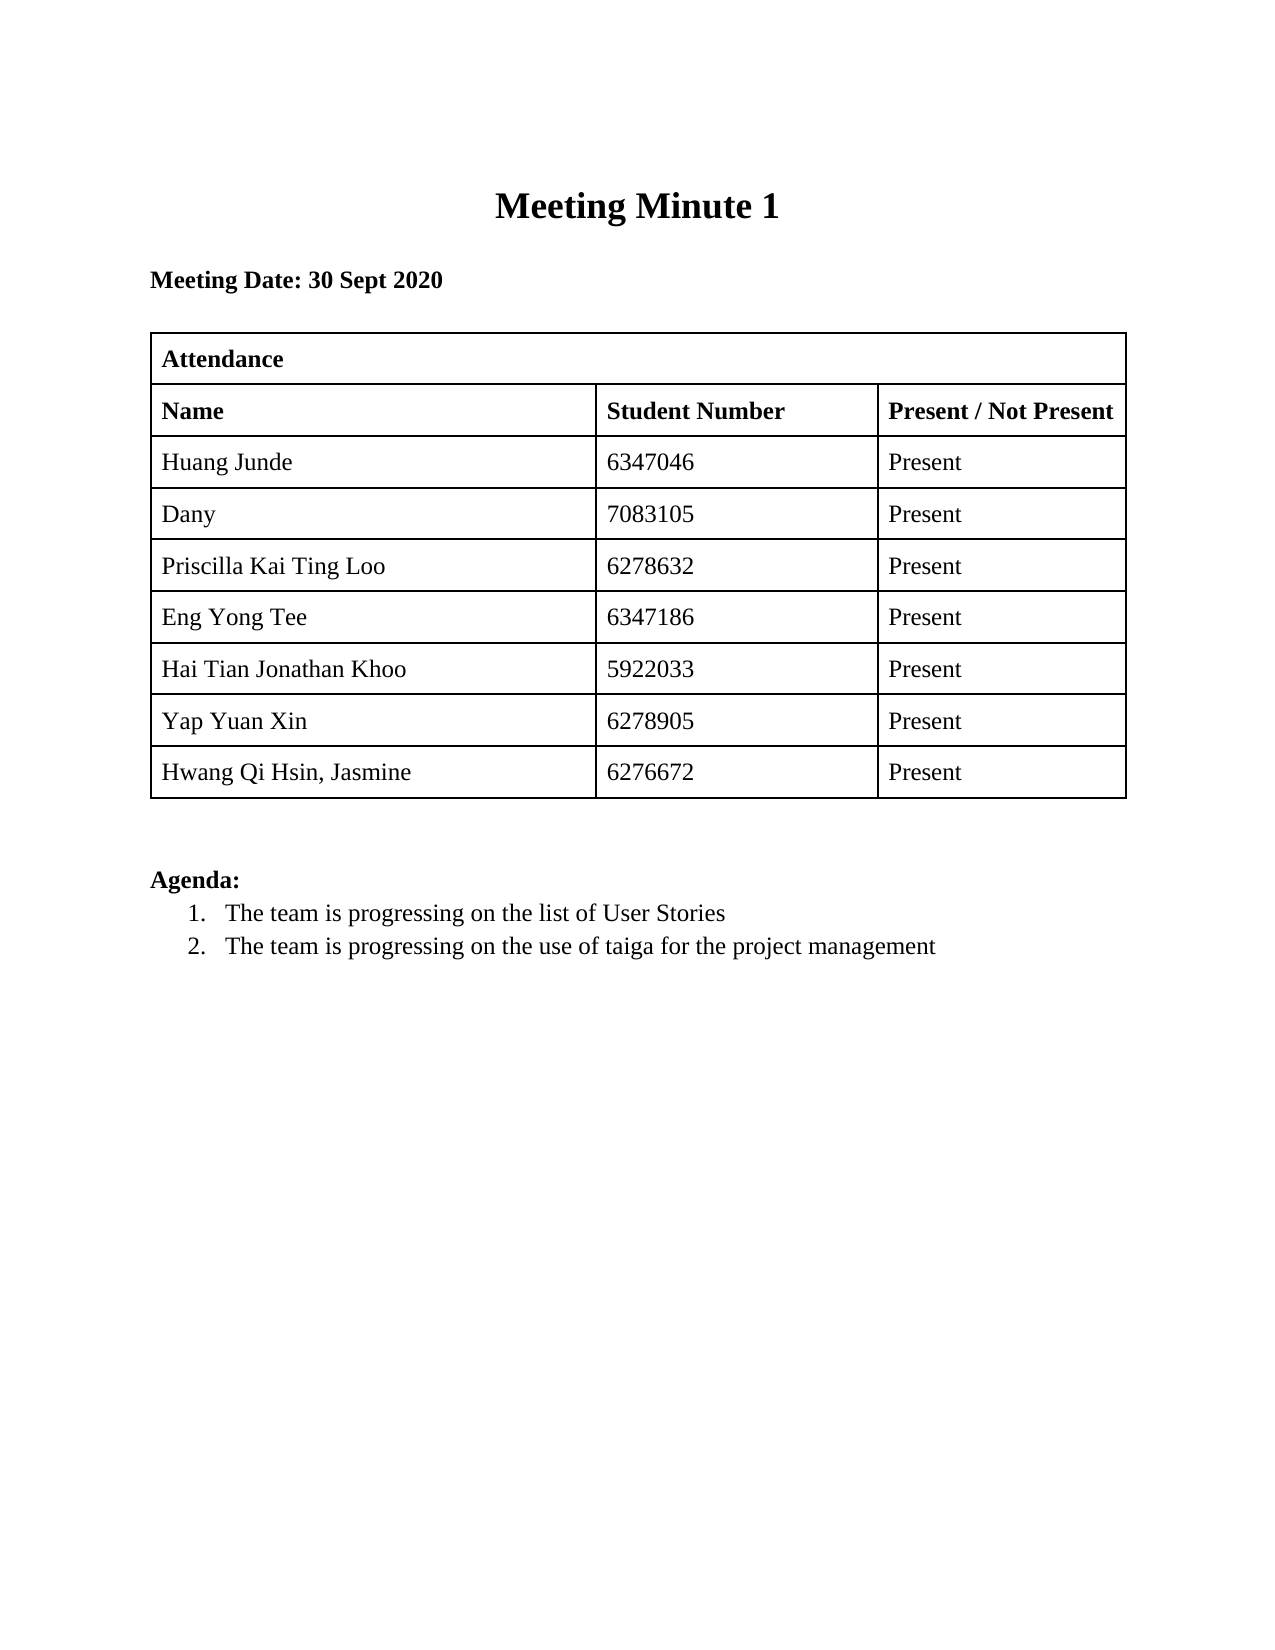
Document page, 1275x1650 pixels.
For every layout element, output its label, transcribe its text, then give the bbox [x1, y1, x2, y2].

table_cell Present [879, 489, 1125, 538]
table_cell Present [879, 540, 1125, 590]
table_cell 6278905 [597, 695, 877, 745]
table_cell Name [152, 385, 595, 435]
list The team is progressing on the use of taiga for the project management [187, 931, 1125, 959]
table_cell Dany [152, 489, 595, 538]
table_cell 5922033 [597, 644, 877, 693]
table_cell 6347046 [597, 437, 877, 487]
table_cell Present / Not Present [879, 385, 1125, 435]
list The team is progressing on the list of User Stories [187, 898, 1125, 927]
table_cell 7083105 [597, 489, 877, 538]
table_cell Present [879, 695, 1125, 745]
table_cell Present [879, 747, 1125, 797]
table_header Attendance [152, 334, 1125, 383]
table_cell Present [879, 644, 1125, 693]
table_cell Student Number [597, 385, 877, 435]
text Agenda: [150, 865, 1125, 893]
text Meeting Minute 1 [150, 183, 1125, 226]
table_cell 6347186 [597, 592, 877, 642]
table_cell Hai Tian Jonathan Khoo [152, 644, 595, 693]
table_cell Yap Yuan Xin [152, 695, 595, 745]
table_cell Priscilla Kai Ting Loo [152, 540, 595, 590]
table_cell Eng Yong Tee [152, 592, 595, 642]
text Meeting Date: 30 Sept 2020 [150, 266, 1125, 294]
table_cell Hwang Qi Hsin, Jasmine [152, 747, 595, 797]
table_cell 6276672 [597, 747, 877, 797]
table_cell Present [879, 437, 1125, 487]
table_cell Huang Junde [152, 437, 595, 487]
table_cell Present [879, 592, 1125, 642]
table_cell 6278632 [597, 540, 877, 590]
